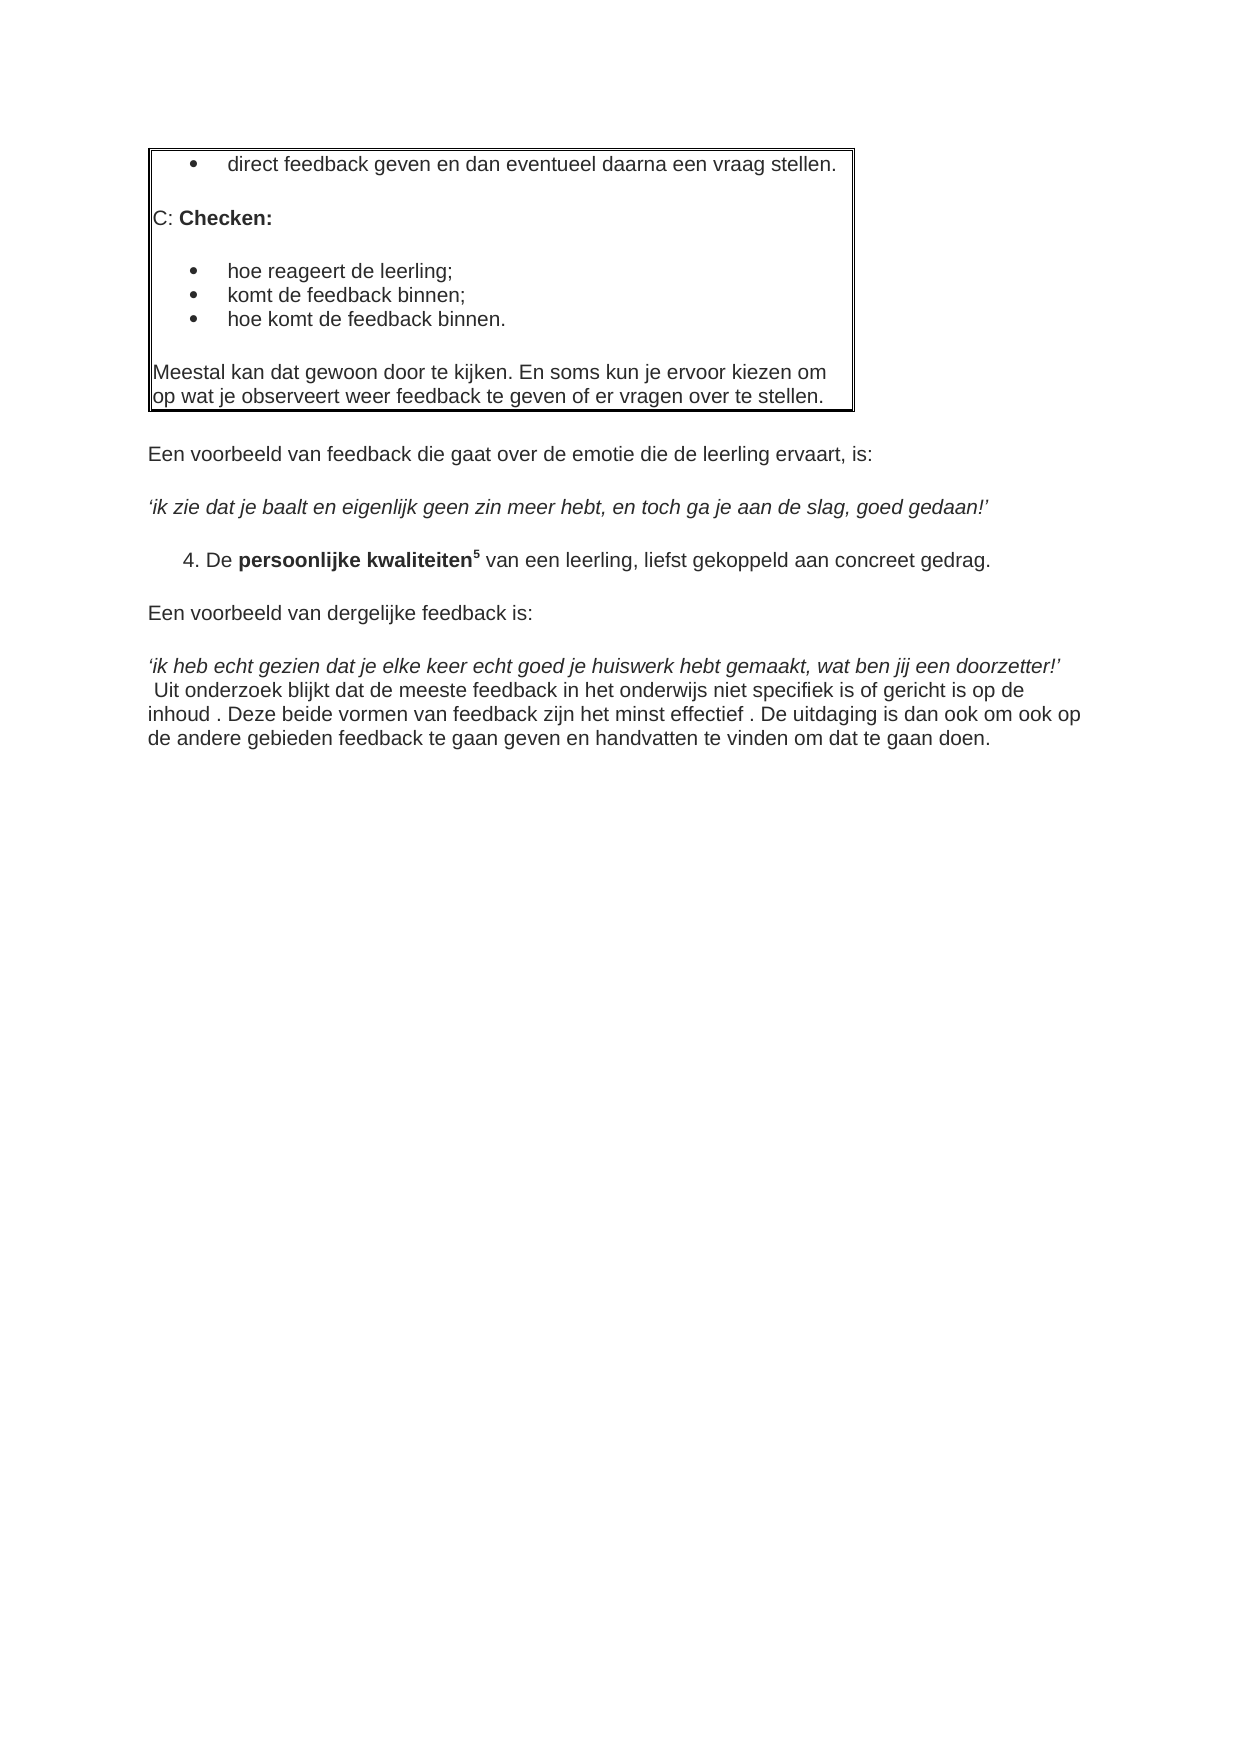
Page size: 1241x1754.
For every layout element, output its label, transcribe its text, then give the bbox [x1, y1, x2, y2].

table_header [152, 151, 852, 409]
text ‘ik heb echt gezien dat je elke keer echt goed je huiswerk hebt gemaakt, wat ben jij een doorzetter!’ Uit onderzoek blijkt dat de meeste feedback in het onderwijs niet specifiek is of gericht is op de inhoud . Deze beide vormen van feedback zijn het minst effectief . De uitdaging is dan ook om ook op de andere gebieden feedback te gaan geven en handvatten te vinden om dat te gaan doen. [148, 654, 1093, 750]
text Een voorbeeld van dergelijke feedback is: [148, 601, 1093, 625]
text ‘ik zie dat je baalt en eigenlijk geen zin meer hebt, en toch ga je aan de slag, goed gedaan!’ [148, 494, 1093, 518]
text Een voorbeeld van feedback die gaat over de emotie die de leerling ervaart, is: [148, 441, 1093, 465]
text 4. De persoonlijke kwaliteiten5 van een leerling, liefst gekoppeld aan concreet gedrag. [148, 548, 1093, 572]
